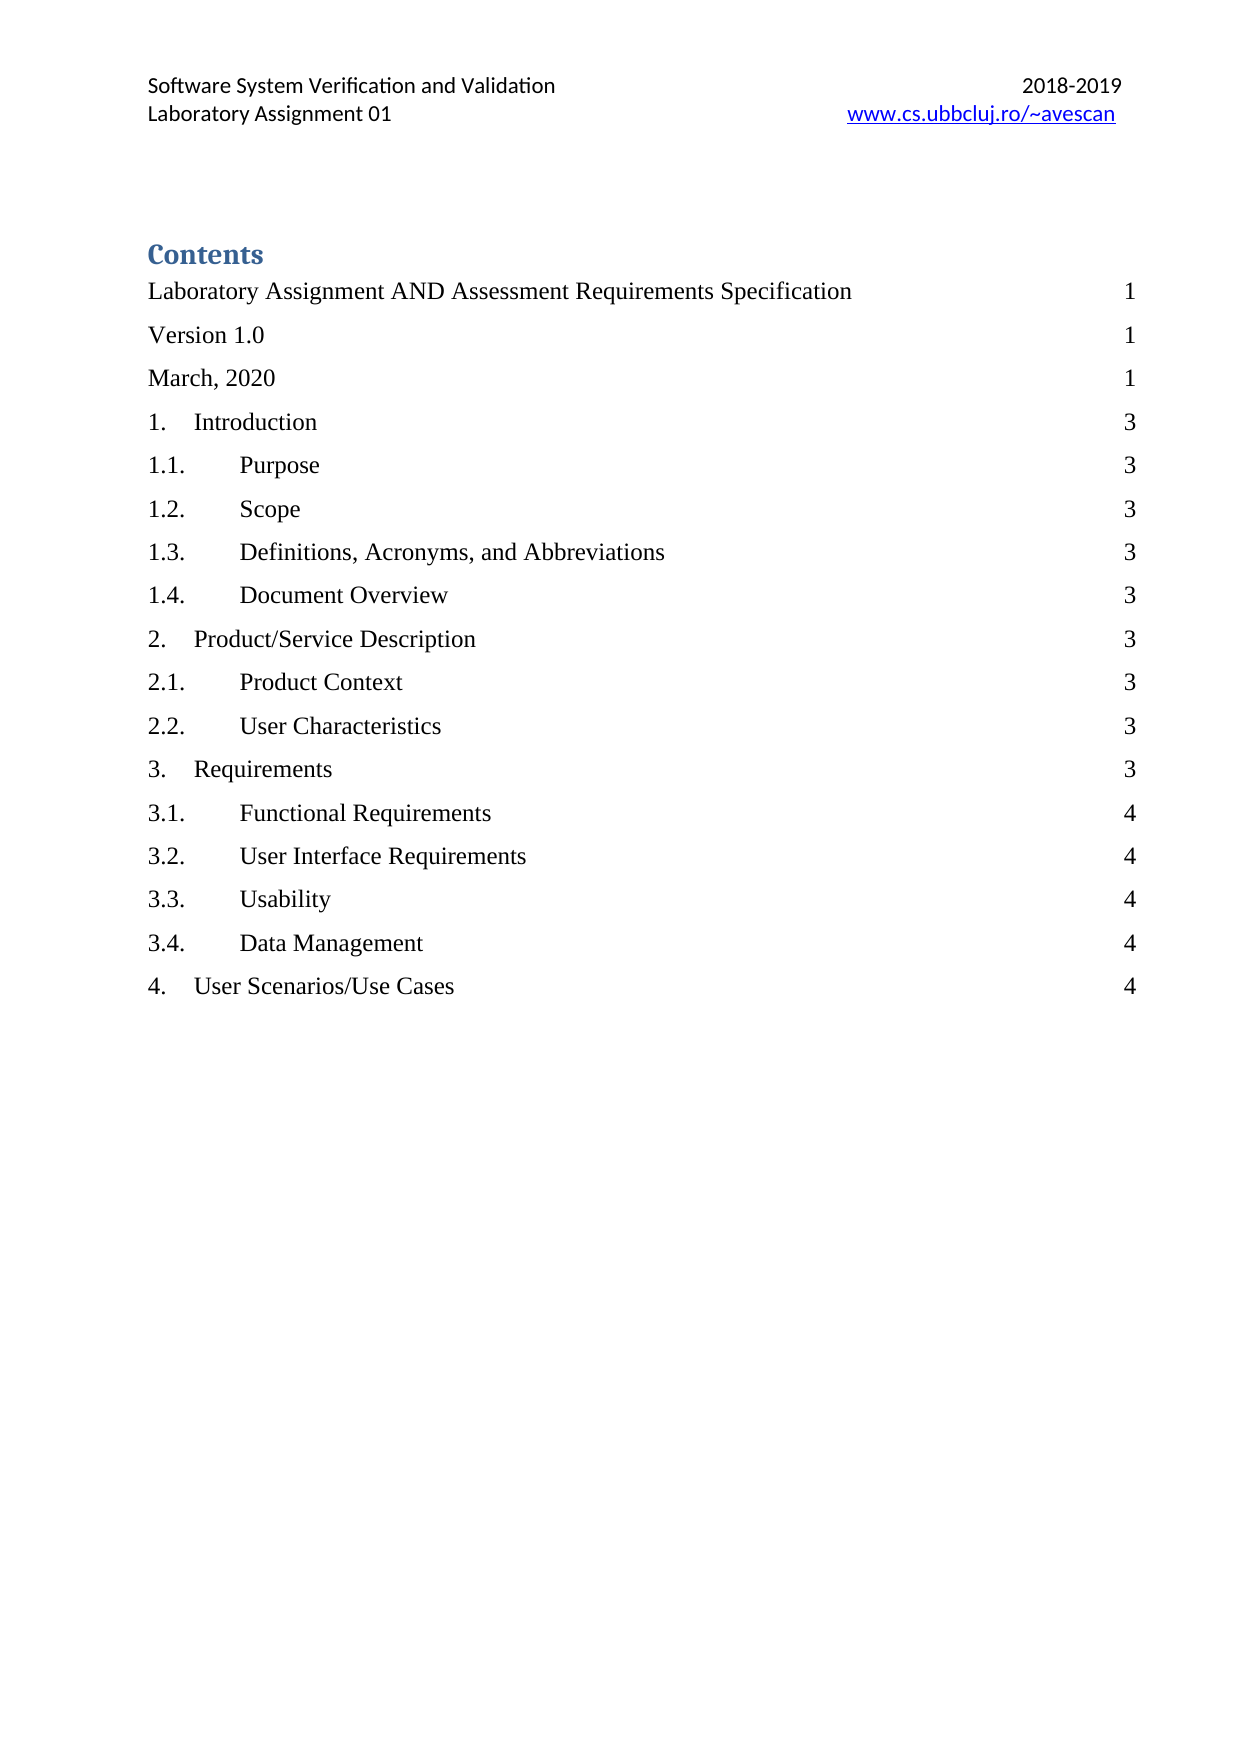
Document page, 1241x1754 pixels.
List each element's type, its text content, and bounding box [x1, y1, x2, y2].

text Contents [148, 238, 1137, 271]
